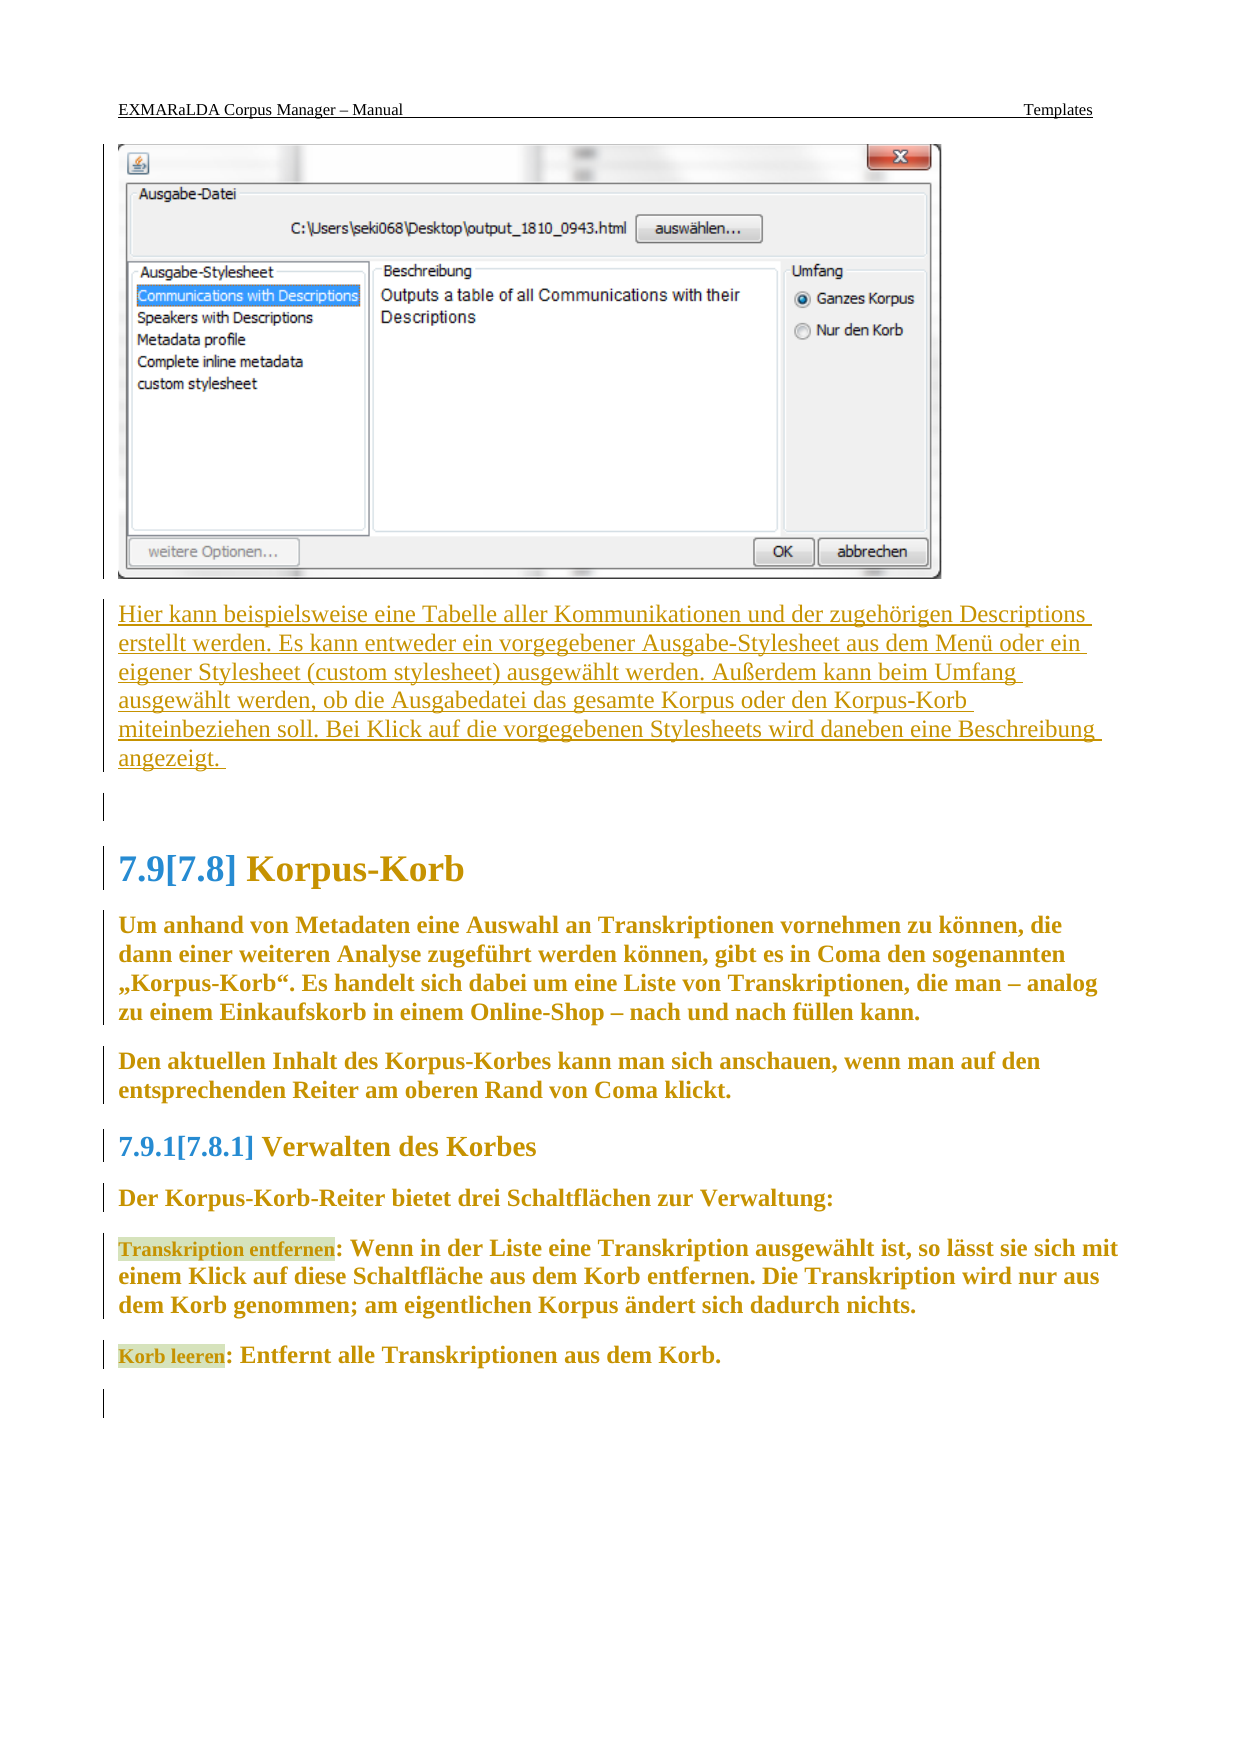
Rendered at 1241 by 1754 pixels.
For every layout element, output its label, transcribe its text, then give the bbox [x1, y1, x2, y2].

picture [118, 144, 942, 579]
text Der Korpus-Korb-Reiter bietet drei Schaltflächen zur Verwaltung: [118, 1183, 1122, 1212]
text Korb leeren: Entfernt alle Transkriptionen aus dem Korb. [118, 1340, 1122, 1368]
subtitle Verwalten des Korbes [118, 1129, 1122, 1162]
text Um anhand von Metadaten eine Auswahl an Transkriptionen vornehmen zu können, die dann einer weiteren Analyse zugeführt werden können, gibt es in Coma den sogenannten „Korpus-Korb“. Es handelt sich dabei um eine Liste von Transkriptionen, die man – analog zu einem Einkaufskorb in einem Online-Shop – nach und nach füllen kann. [118, 910, 1122, 1025]
text Transkription entfernen: Wenn in der Liste eine Transkription ausgewählt ist, so lässt sie sich mit einem Klick auf diese Schaltfläche aus dem Korb entfernen. Die Transkription wird nur aus dem Korb genommen; am eigentlichen Korpus ändert sich dadurch nichts. [118, 1233, 1122, 1319]
text Den aktuellen Inhalt des Korpus-Korbes kann man sich anschauen, wenn man auf den entsprechenden Reiter am oberen Rand von Coma klickt. [118, 1046, 1122, 1104]
subtitle Korpus-Korb [118, 846, 1122, 889]
